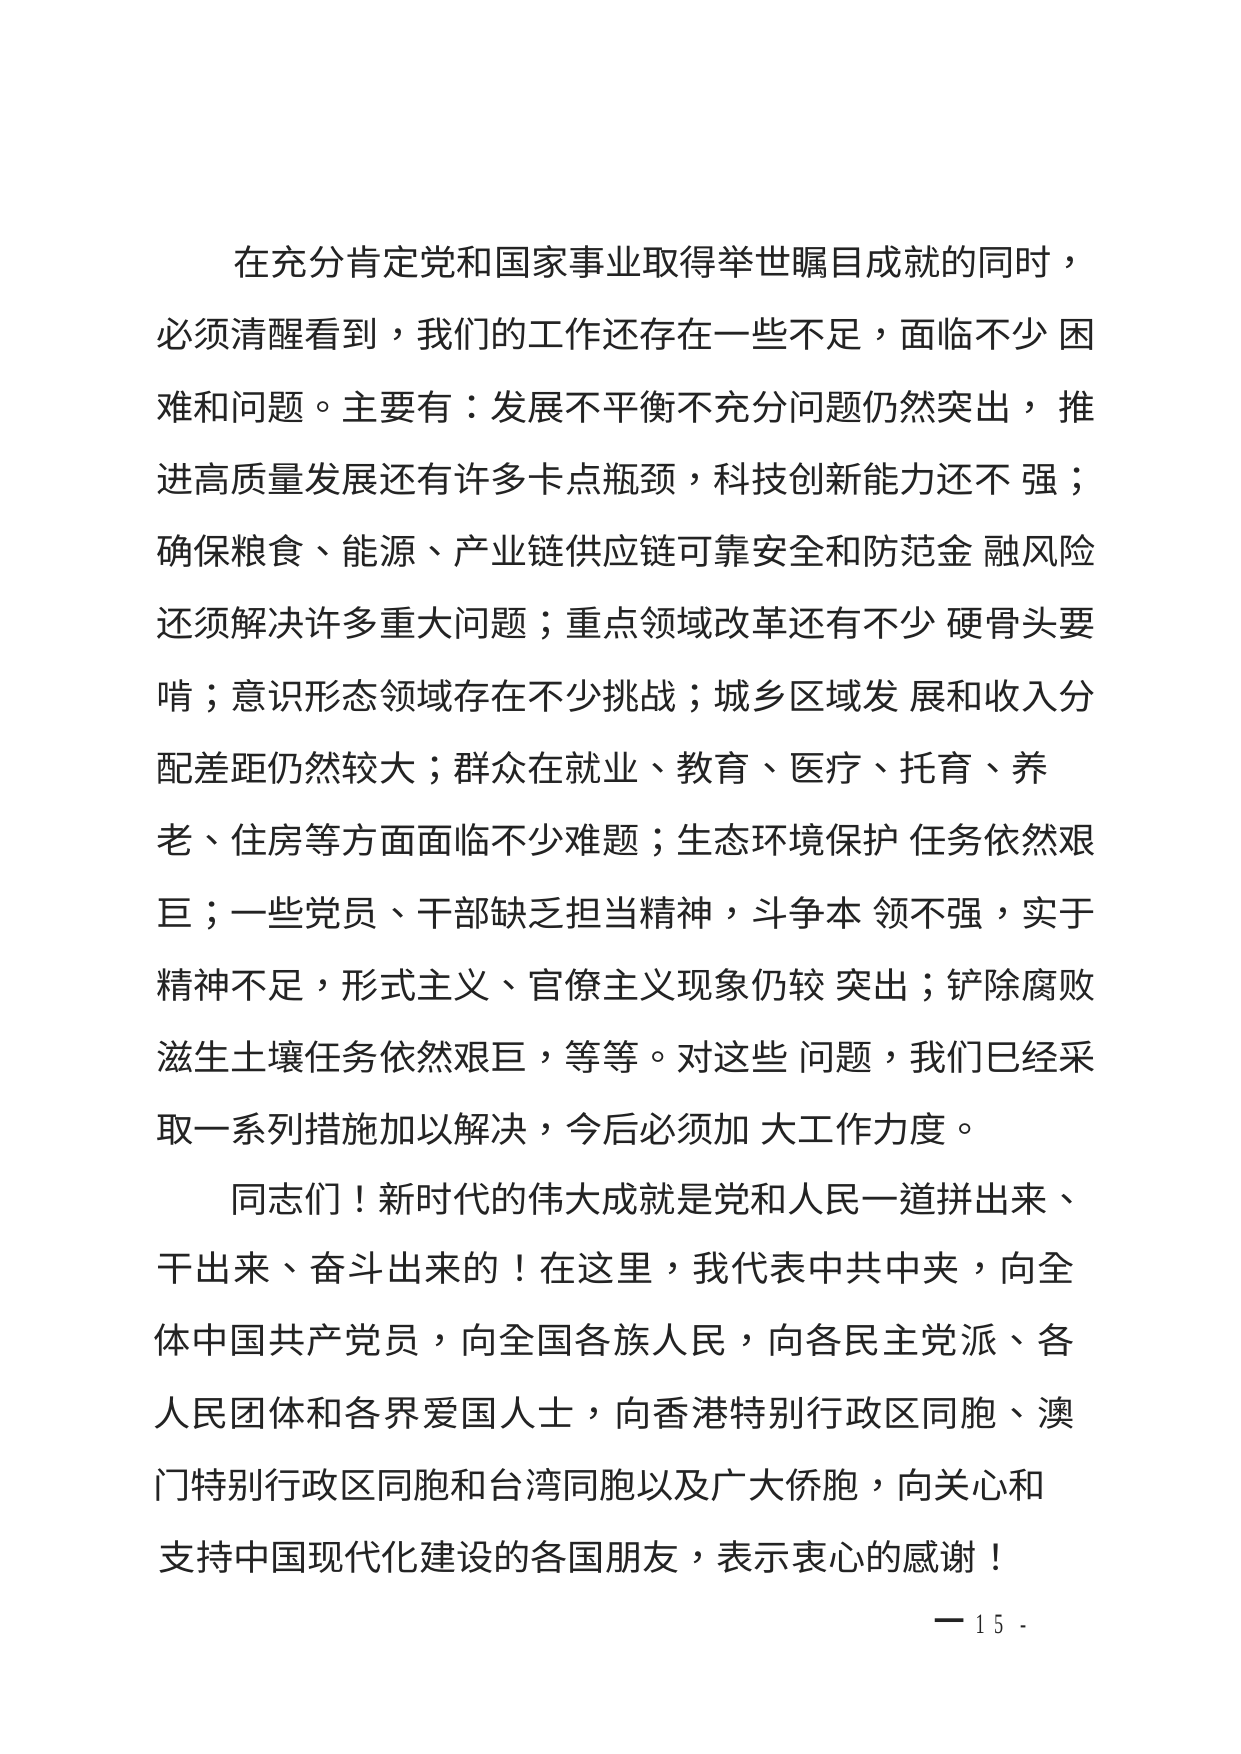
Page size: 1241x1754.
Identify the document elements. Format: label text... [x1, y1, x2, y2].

text 干出来、奋斗出来的！在这里，我代表中共中夹，向全体中国共产党员，向全国各族人民，向各民主党派、各人民团体和各界爱国人士，向香港特别行政区同胞、澳门特别行政区同胞和台湾同胞以及广大侨胞，向关心和 [153, 1243, 1076, 1509]
text 在充分肯定党和国家事业取得举世瞩目成就的同时， 必须清醒看到，我们的工作还存在一些不足，面临不少 困难和问题。主要有：发展不平衡不充分问题仍然突出， 推进高质量发展还有许多卡点瓶颈，科技创新能力还不 强；确保粮食、能源、产业链供应链可靠安全和防范金 融风险还须解决许多重大问题；重点领域改革还有不少 硬骨头要啃；意识形态领域存在不少挑战；城乡区域发 展和收入分配差距仍然较大；群众在就业、教育、医疗、托育、养老、住房等方面面临不少难题；生态环境保护 任务依然艰巨；一些党员、干部缺乏担当精神，斗争本 领不强，实于精神不足，形式主义、官僚主义现象仍较 突出；铲除腐败滋生土壤任务依然艰巨，等等。对这些 问题，我们巳经采取一系列措施加以解决，今后必须加 大工作力度。 [156, 237, 1099, 1153]
text 支持中国现代化建设的各国朋友，表示衷心的感谢！ [83, 1533, 1090, 1581]
text — 1 5 - [0, 1582, 1026, 1647]
text 同志们！新时代的伟大成就是党和人民一道拼出来、 [230, 1177, 1240, 1221]
